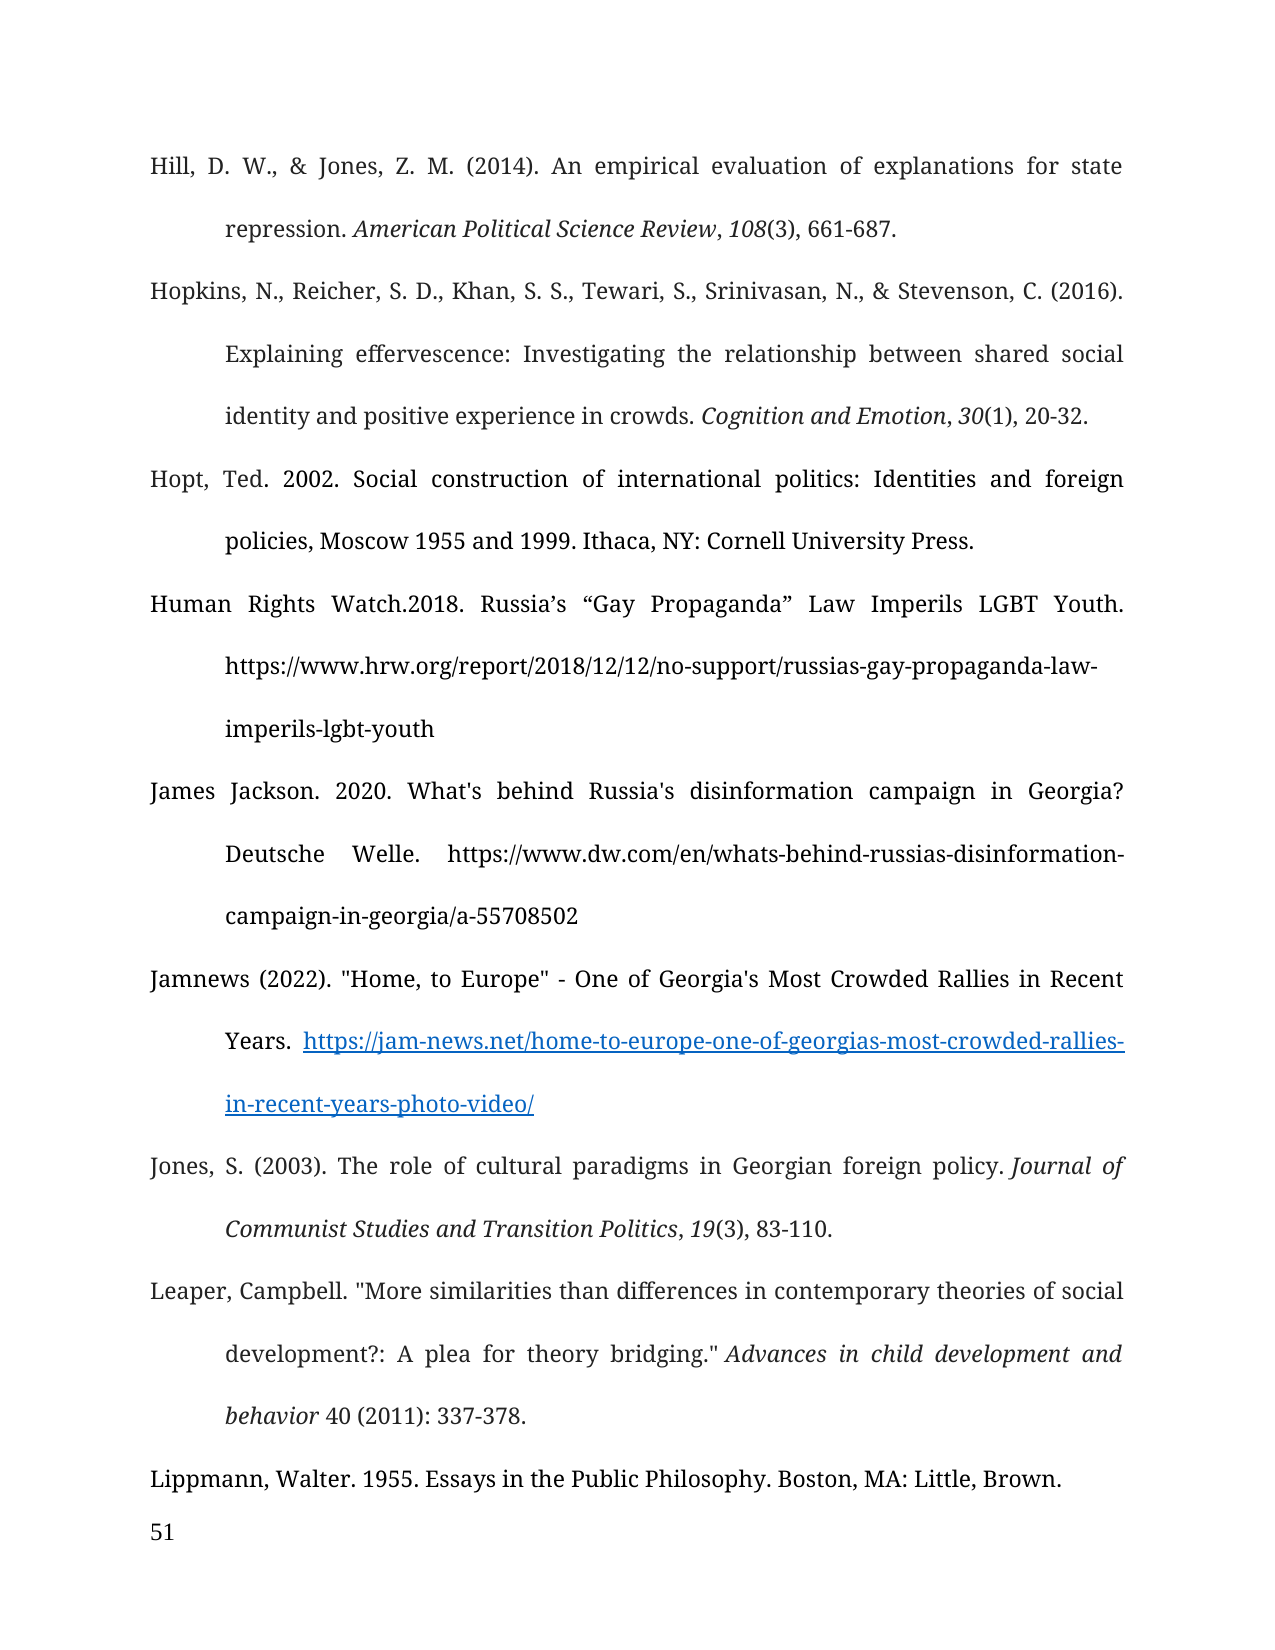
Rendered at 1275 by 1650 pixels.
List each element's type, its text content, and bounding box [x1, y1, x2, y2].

text Hopkins, N., Reicher, S. D., Khan, S. S., Tewari, S., Srinivasan, N., & Stevenson, C. (2016). Explaining effervescence: Investigating the relationship between shared social identity and positive experience in crowds. Cognition and Emotion, 30(1), 20-32. [150, 306, 1125, 431]
text Lippmann, Walter. 1955. Essays in the Public Philosophy. Boston, MA: Little, Brown. [150, 1462, 1125, 1494]
text James Jackson. 2020. What's behind Russia's disinformation campaign in Georgia? Deutsche Welle. https://www.dw.com/en/whats-behind-russias-disinformation-campaign-in-georgia/a-55708502 [150, 775, 1125, 931]
text Hopt, Ted. 2002. Social construction of international politics: Identities and foreign policies, Moscow 1955 and 1999. Ithaca, NY: Cornell University Press. [150, 462, 1125, 556]
text Leaper, Campbell. "More similarities than differences in contemporary theories of social development?: A plea for theory bridging." Advances in child development and behavior 40 (2011): 337-378. [150, 1306, 1125, 1431]
text Human Rights Watch.2018. Russia’s “Gay Propaganda” Law Imperils LGBT Youth. https://www.hrw.org/report/2018/12/12/no-support/russias-gay-propaganda-law-imperils-lgbt-youth [150, 587, 1125, 744]
text Jones, S. (2003). The role of cultural paradigms in Georgian foreign policy. Journal of Communist Studies and Transition Politics, 19(3), 83-110. [150, 1157, 1125, 1244]
text Hill, D. W., & Jones, Z. M. (2014). An empirical evaluation of explanations for state repression. American Political Science Review, 108(3), 661-687. [150, 181, 1125, 244]
text Jamnews (2022). "Home, to Europe" - One of Georgia's Most Crowded Rallies in Recent Years. https://jam-news.net/home-to-europe-one-of-georgias-most-crowded-rallies-in-recent-years-photo-video/ [150, 962, 1125, 1119]
